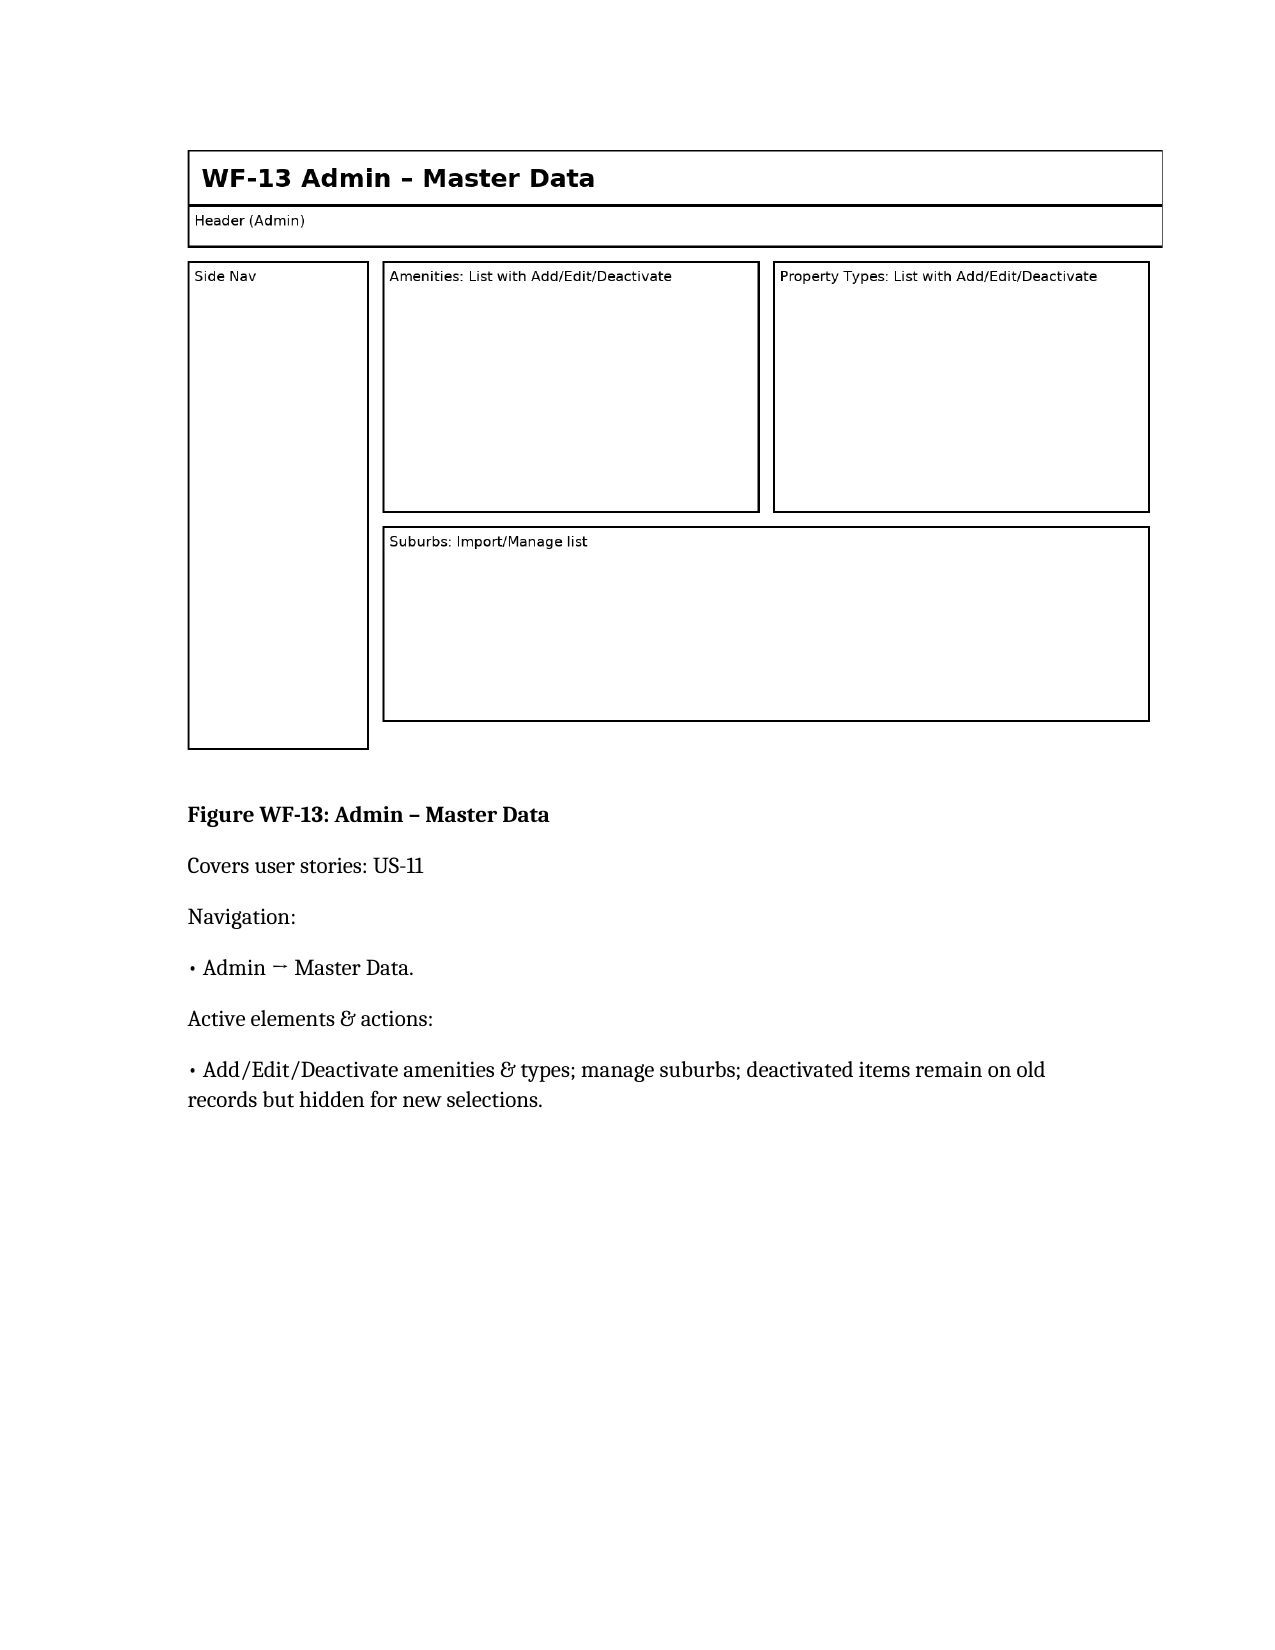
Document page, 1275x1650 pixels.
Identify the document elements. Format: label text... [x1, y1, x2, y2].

text Active elements & actions: [187, 1006, 1087, 1032]
text Figure WF-13: Admin – Master Data [187, 801, 1087, 828]
text Covers user stories: US-11 [187, 852, 1087, 879]
text • Admin → Master Data. [187, 954, 1087, 981]
text • Add/Edit/Deactivate amenities & types; manage suburbs; deactivated items remain on old records but hidden for new selections. [187, 1057, 1087, 1113]
picture [187, 150, 1163, 777]
text Navigation: [187, 903, 1087, 930]
